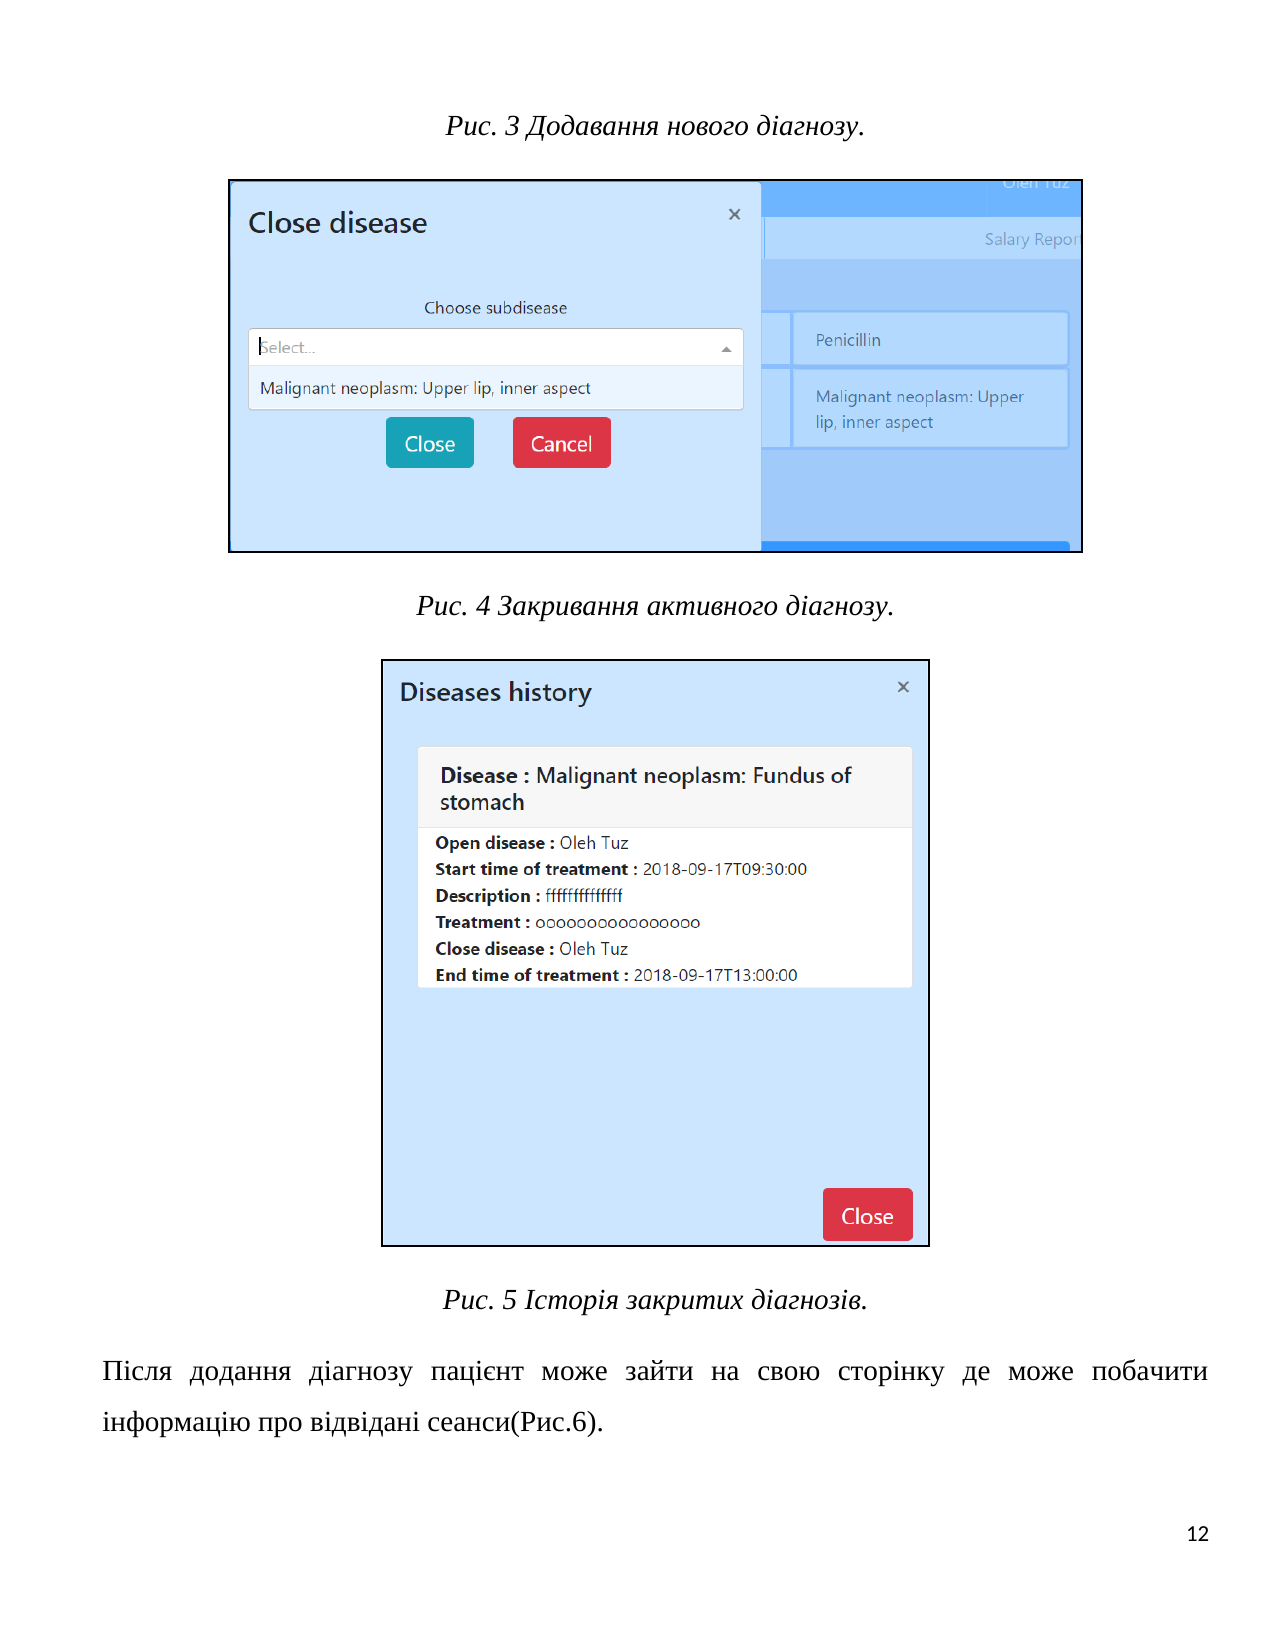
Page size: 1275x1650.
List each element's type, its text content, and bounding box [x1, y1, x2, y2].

text Після додання діагнозу пацієнт може зайти на свою сторінку де може побачити інформацію про відвідані сеанси(Рис.6). [102, 1353, 1209, 1437]
text Рис. 3 Додавання нового діагнозу. [102, 108, 1209, 142]
picture [230, 181, 1081, 551]
picture [383, 661, 928, 1245]
text Рис. 5 Історія закритих діагнозів. [102, 1282, 1209, 1316]
text Рис. 4 Закривання активного діагнозу. [102, 588, 1209, 621]
